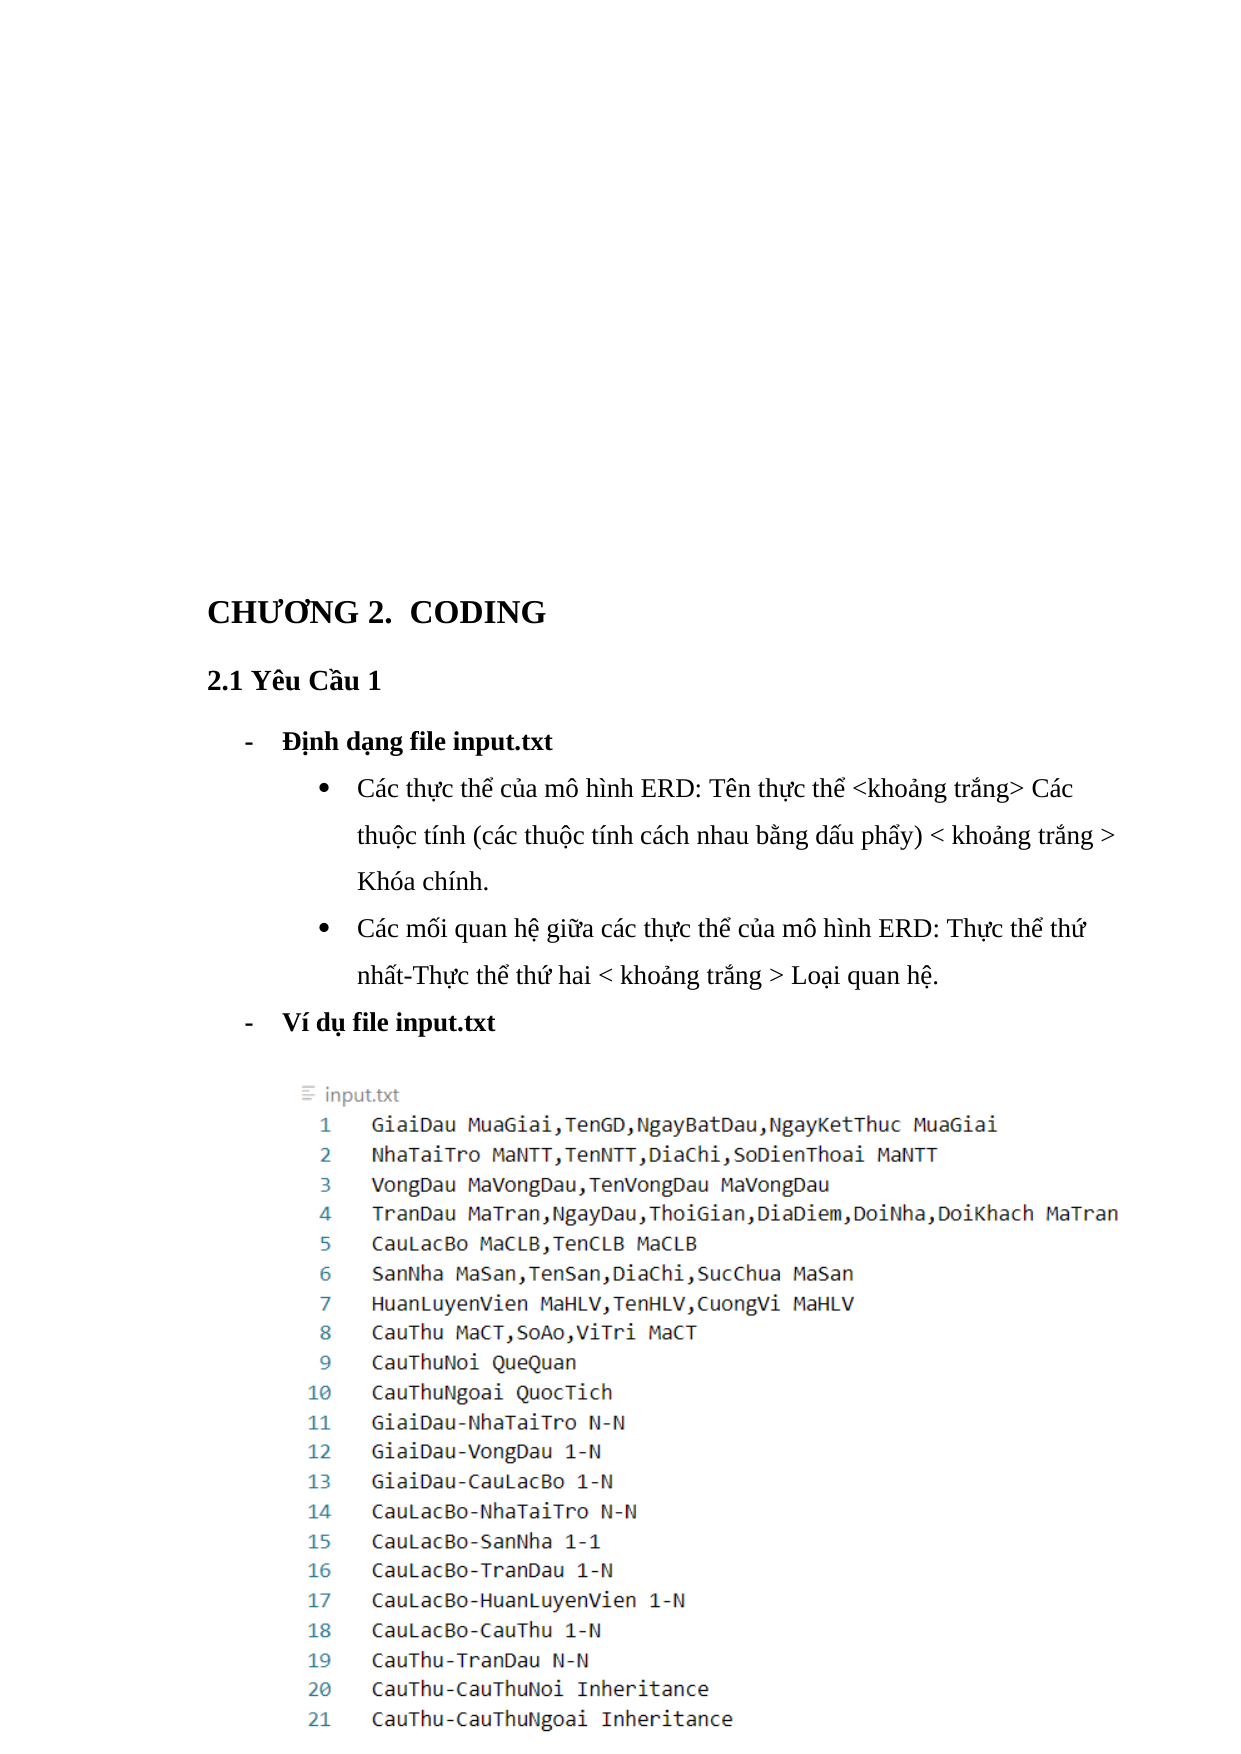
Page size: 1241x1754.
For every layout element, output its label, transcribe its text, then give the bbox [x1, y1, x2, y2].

list Định dạng file input.txt [244, 725, 1122, 757]
list Các thực thể của mô hình ERD: Tên thực thể <khoảng trắng> Các thuộc tính (các thuộc tính cách nhau bằng dấu phẩy) < khoảng trắng > Khóa chính. [319, 772, 1122, 897]
list Các mối quan hệ giữa các thực thể của mô hình ERD: Thực thể thứ nhất-Thực thể thứ hai < khoảng trắng > Loại quan hệ. [319, 912, 1122, 990]
subtitle CODING [207, 593, 1122, 631]
subtitle Yêu Cầu 1 [207, 663, 1122, 696]
picture [273, 1078, 1123, 1735]
list Ví dụ file input.txt [244, 1006, 1122, 1037]
